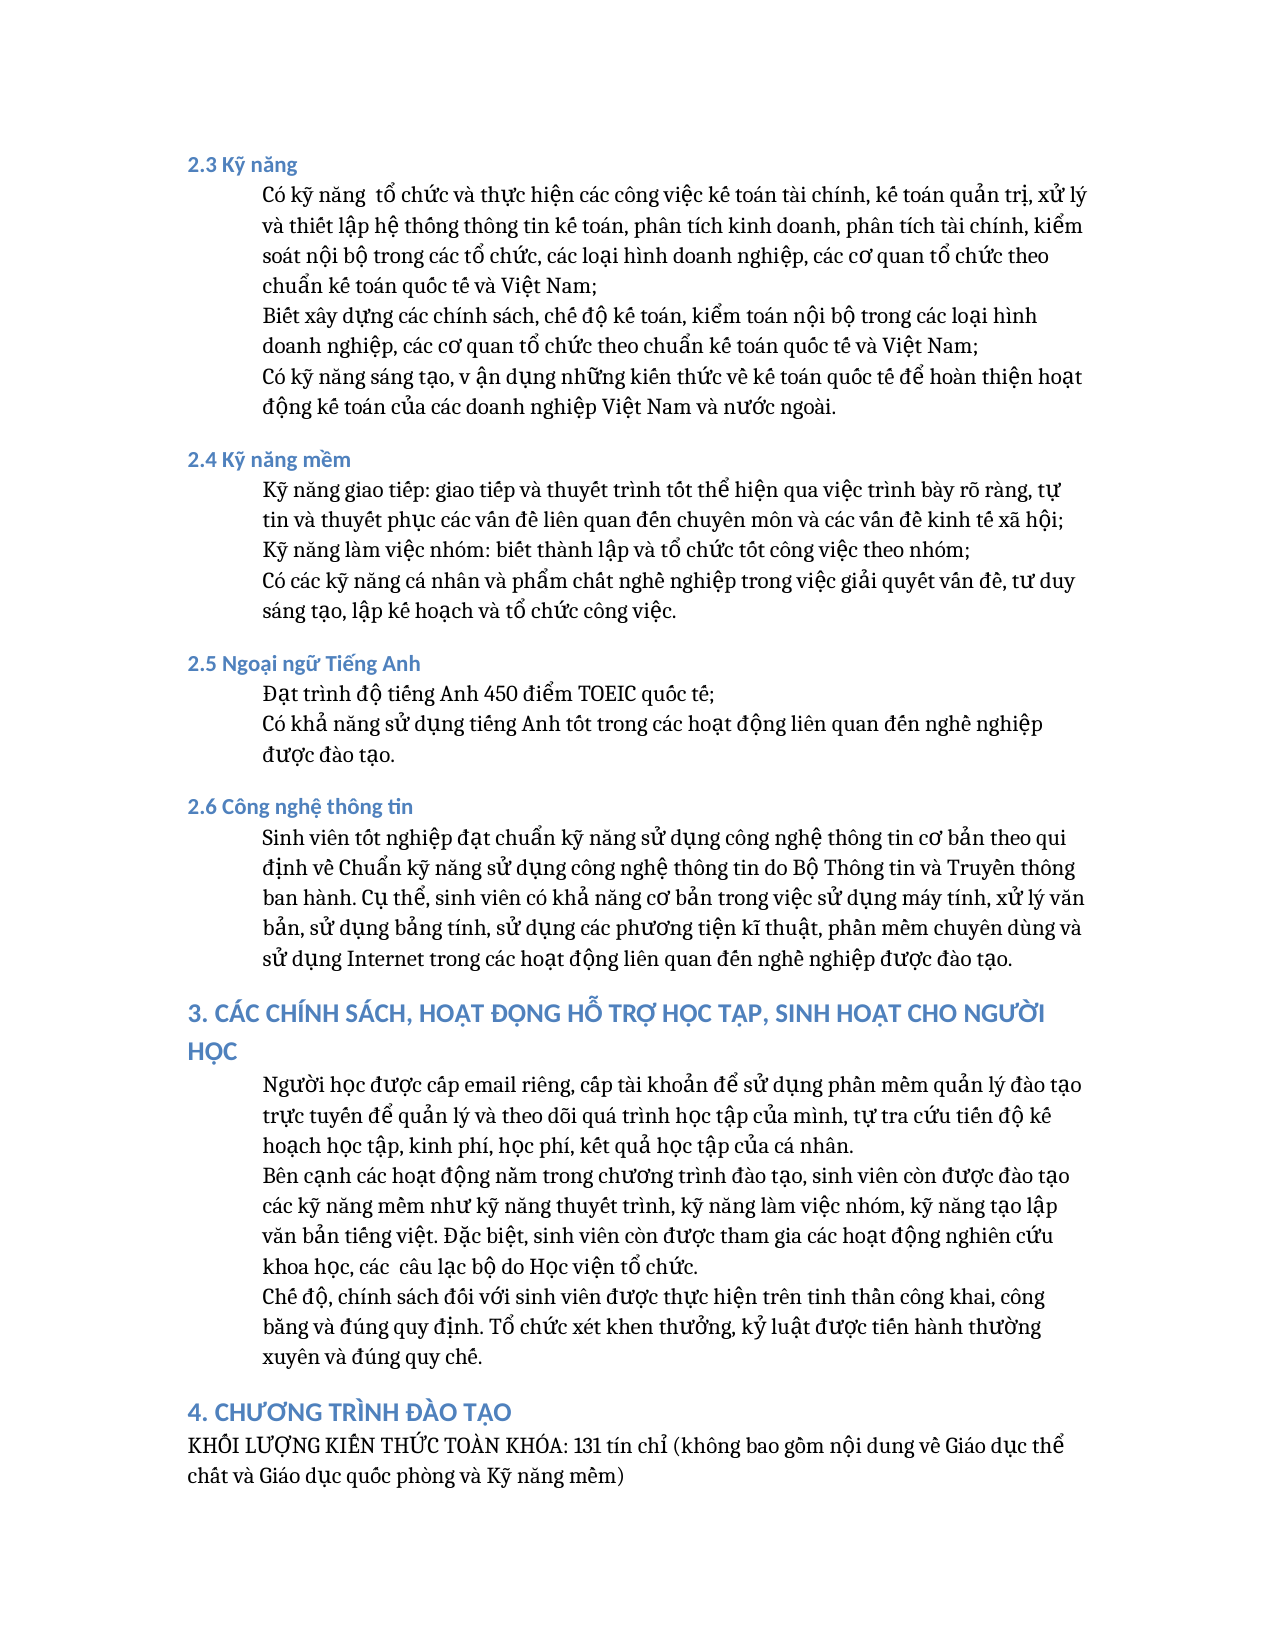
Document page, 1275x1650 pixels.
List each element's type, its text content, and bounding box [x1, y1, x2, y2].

list Có khả năng sử dụng tiếng Anh tốt trong các hoạt động liên quan đến nghề nghiệp được đào tạo. [262, 711, 1087, 768]
list Bên cạnh các hoạt động nằm trong chương trình đào tạo, sinh viên còn được đào tạo các kỹ năng mềm như kỹ năng thuyết trình, kỹ năng làm việc nhóm, kỹ năng tạo lập văn bản tiếng việt. Đặc biệt, sinh viên còn được tham gia các hoạt động nghiên cứu khoa học, các câu lạc bộ do Học viện tổ chức. [262, 1163, 1087, 1280]
subtitle 2.6 Công nghệ thông tin [187, 792, 1087, 820]
list Có các kỹ năng cá nhân và phẩm chất nghề nghiệp trong việc giải quyết vấn đề, tư duy sáng tạo, lập kế hoạch và tổ chức công việc. [262, 567, 1087, 624]
list Có kỹ năng sáng tạo, v ận dụng những kiến thức về kế toán quốc tế để hoàn thiện hoạt động kế toán của các doanh nghiệp Việt Nam và nước ngoài. [262, 363, 1087, 420]
list Chế độ, chính sách đối với sinh viên được thực hiện trên tinh thần công khai, công bằng và đúng quy định. Tổ chức xét khen thưởng, kỷ luật được tiến hành thường xuyên và đúng quy chế. [262, 1284, 1087, 1371]
subtitle 2.3 Kỹ năng [187, 150, 1087, 178]
list Sinh viên tốt nghiệp đạt chuẩn kỹ năng sử dụng công nghệ thông tin cơ bản theo qui định về Chuẩn kỹ năng sử dụng công nghệ thông tin do Bộ Thông tin và Truyền thông ban hành. Cụ thể, sinh viên có khả năng cơ bản trong việc sử dụng máy tính, xử lý văn bản, sử dụng bảng tính, sử dụng các phương tiện kĩ thuật, phần mềm chuyên dùng và sử dụng Internet trong các hoạt động liên quan đến nghề nghiệp được đào tạo. [262, 824, 1087, 972]
text KHỐI LƯỢNG KIẾN THỨC TOÀN KHÓA: 131 tín chỉ (không bao gồm nội dung về Giáo dục thể chất và Giáo dục quốc phòng và Kỹ năng mềm) [187, 1433, 1087, 1490]
list Có kỹ năng tổ chức và thực hiện các công việc kế toán tài chính, kế toán quản trị, xử lý và thiết lập hệ thống thông tin kế toán, phân tích kinh doanh, phân tích tài chính, kiểm soát nội bộ trong các tổ chức, các loại hình doanh nghiệp, các cơ quan tổ chức theo chuẩn kế toán quốc tế và Việt Nam; [262, 182, 1087, 299]
subtitle 2.5 Ngoại ngữ Tiếng Anh [187, 649, 1087, 677]
list Kỹ năng làm việc nhóm: biết thành lập và tổ chức tốt công việc theo nhóm; [262, 537, 1087, 564]
list Đạt trình độ tiếng Anh 450 điểm TOEIC quốc tế; [262, 681, 1087, 707]
list Biết xây dựng các chính sách, chế độ kế toán, kiểm toán nội bộ trong các loại hình doanh nghiệp, các cơ quan tổ chức theo chuẩn kế toán quốc tế và Việt Nam; [262, 303, 1087, 359]
list Kỹ năng giao tiếp: giao tiếp và thuyết trình tốt thể hiện qua việc trình bày rõ ràng, tự tin và thuyết phục các vấn đề liên quan đến chuyên môn và các vấn đề kinh tế xã hội; [262, 477, 1087, 533]
subtitle 4. CHƯƠNG TRÌNH ĐÀO TẠO [187, 1395, 1087, 1428]
subtitle 3. CÁC CHÍNH SÁCH, HOẠT ĐỘNG HỖ TRỢ HỌC TẬP, SINH HOẠT CHO NGƯỜI HỌC [187, 996, 1087, 1067]
list Người học được cấp email riêng, cấp tài khoản để sử dụng phần mềm quản lý đào tạo trực tuyến để quản lý và theo dõi quá trình học tập của mình, tự tra cứu tiến độ kế hoạch học tập, kinh phí, học phí, kết quả học tập của cá nhân. [262, 1072, 1087, 1159]
subtitle 2.4 Kỹ năng mềm [187, 445, 1087, 473]
